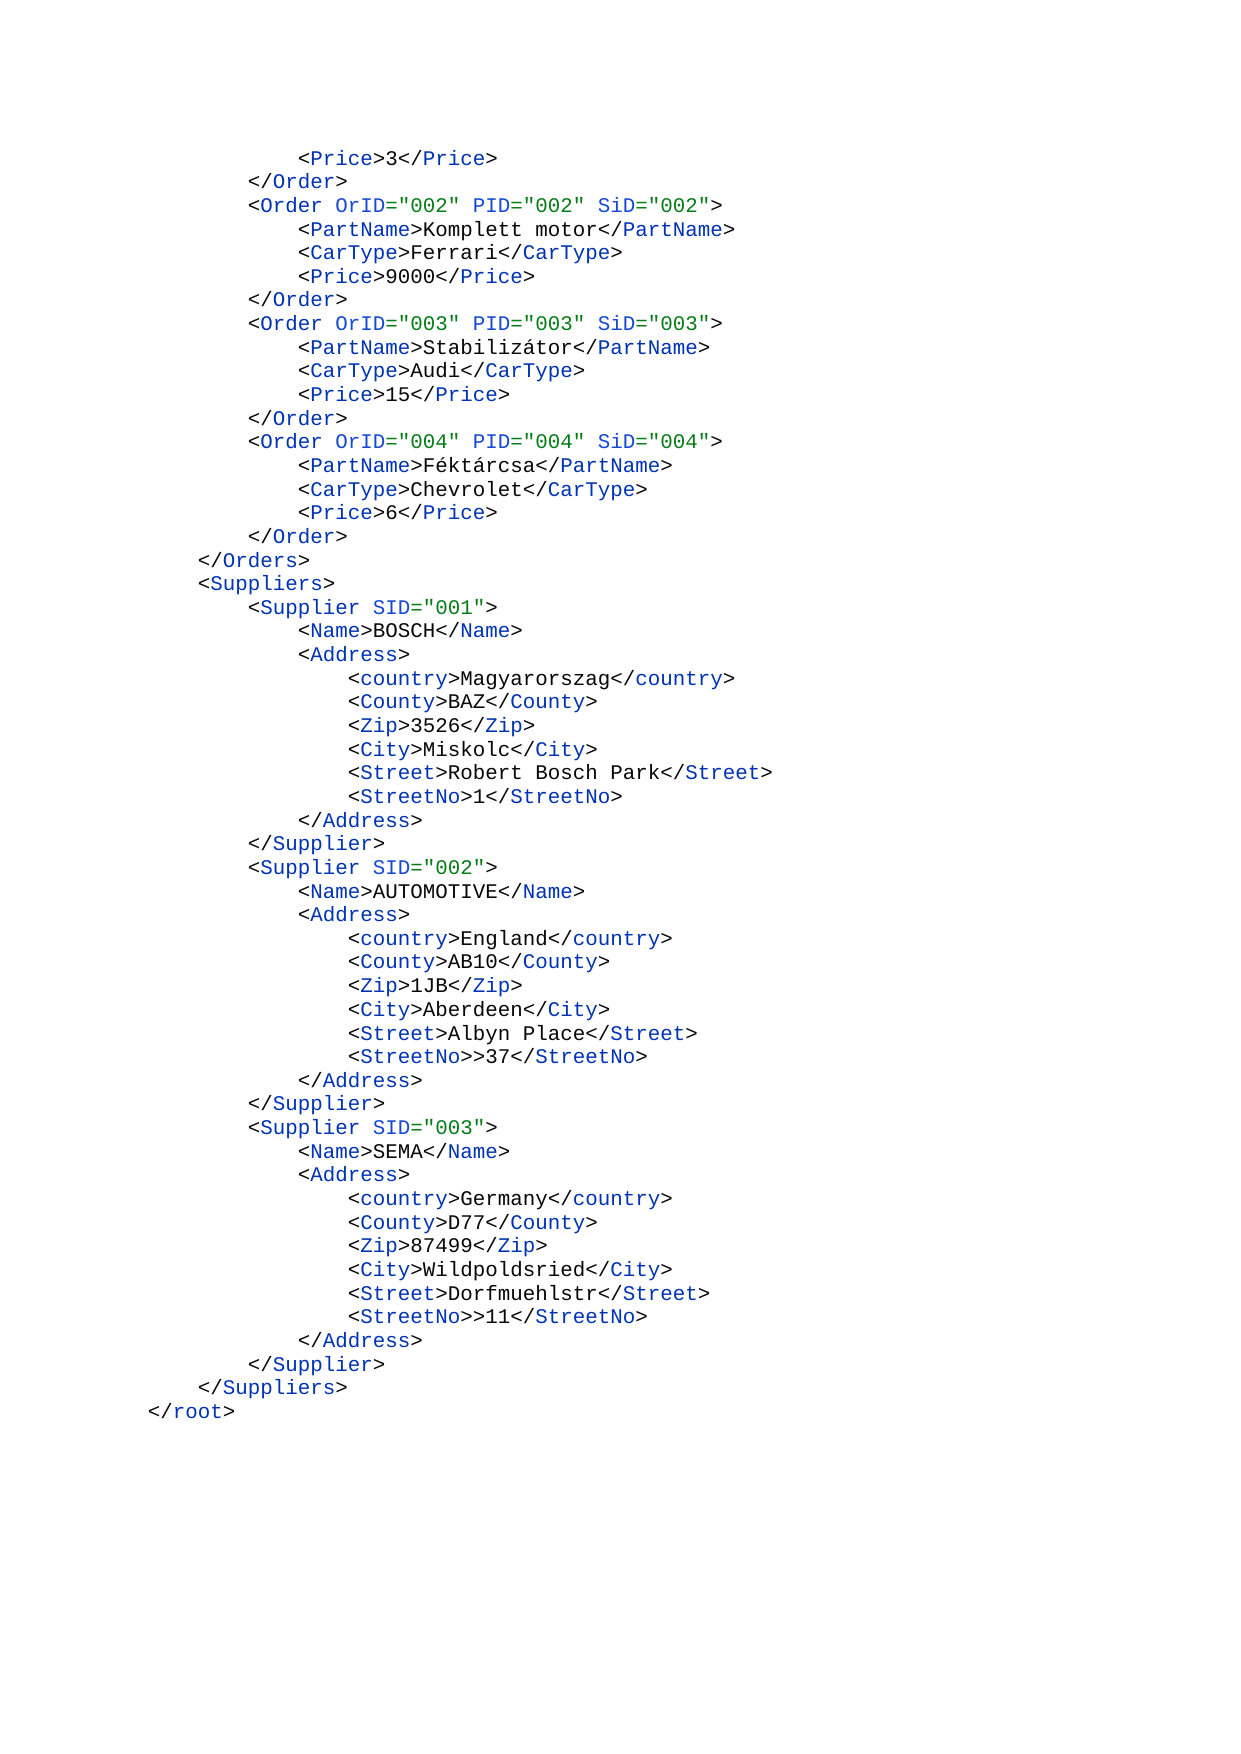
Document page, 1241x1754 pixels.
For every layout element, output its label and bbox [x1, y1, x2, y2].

text [148, 148, 1093, 1424]
